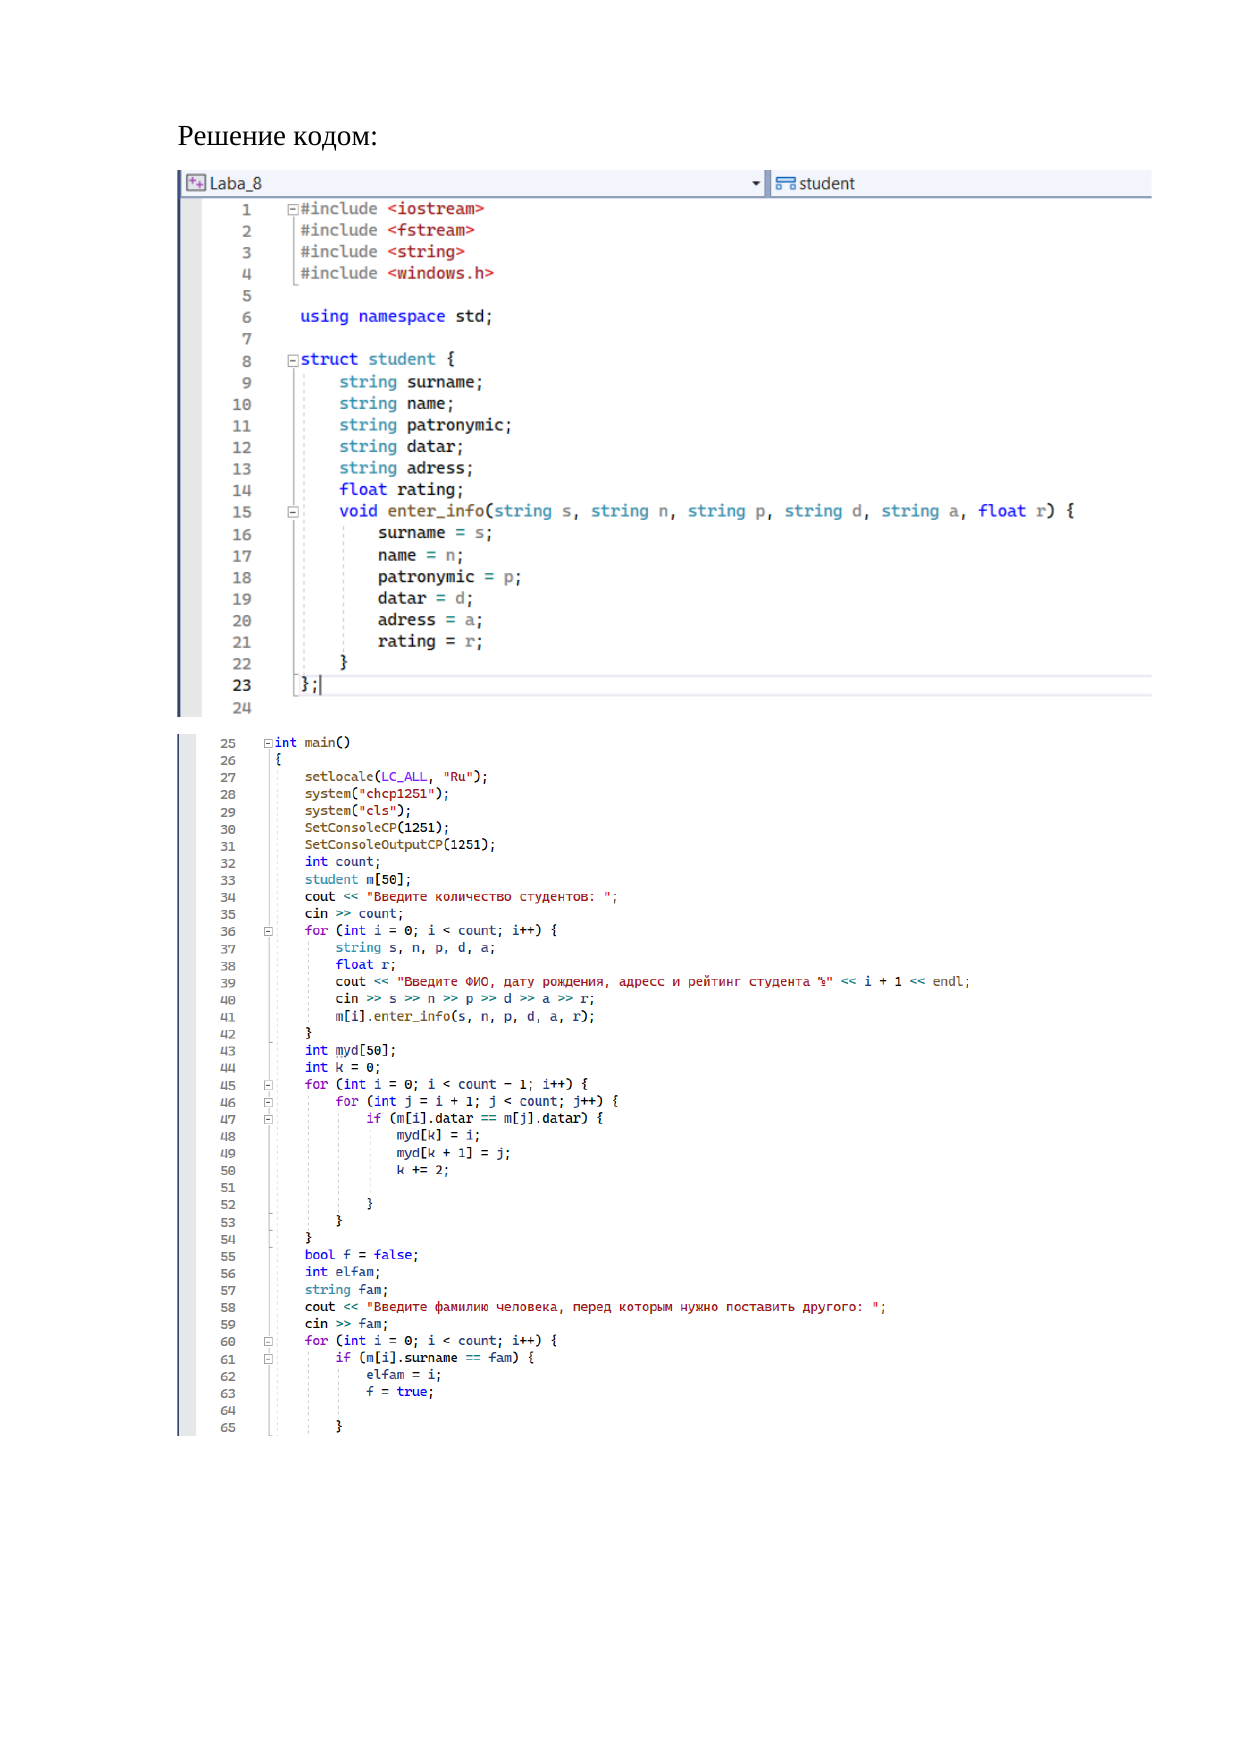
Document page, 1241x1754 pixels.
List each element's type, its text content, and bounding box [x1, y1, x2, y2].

text Решение кодом: [177, 118, 1152, 152]
picture [177, 734, 1152, 1436]
picture [177, 170, 1152, 717]
